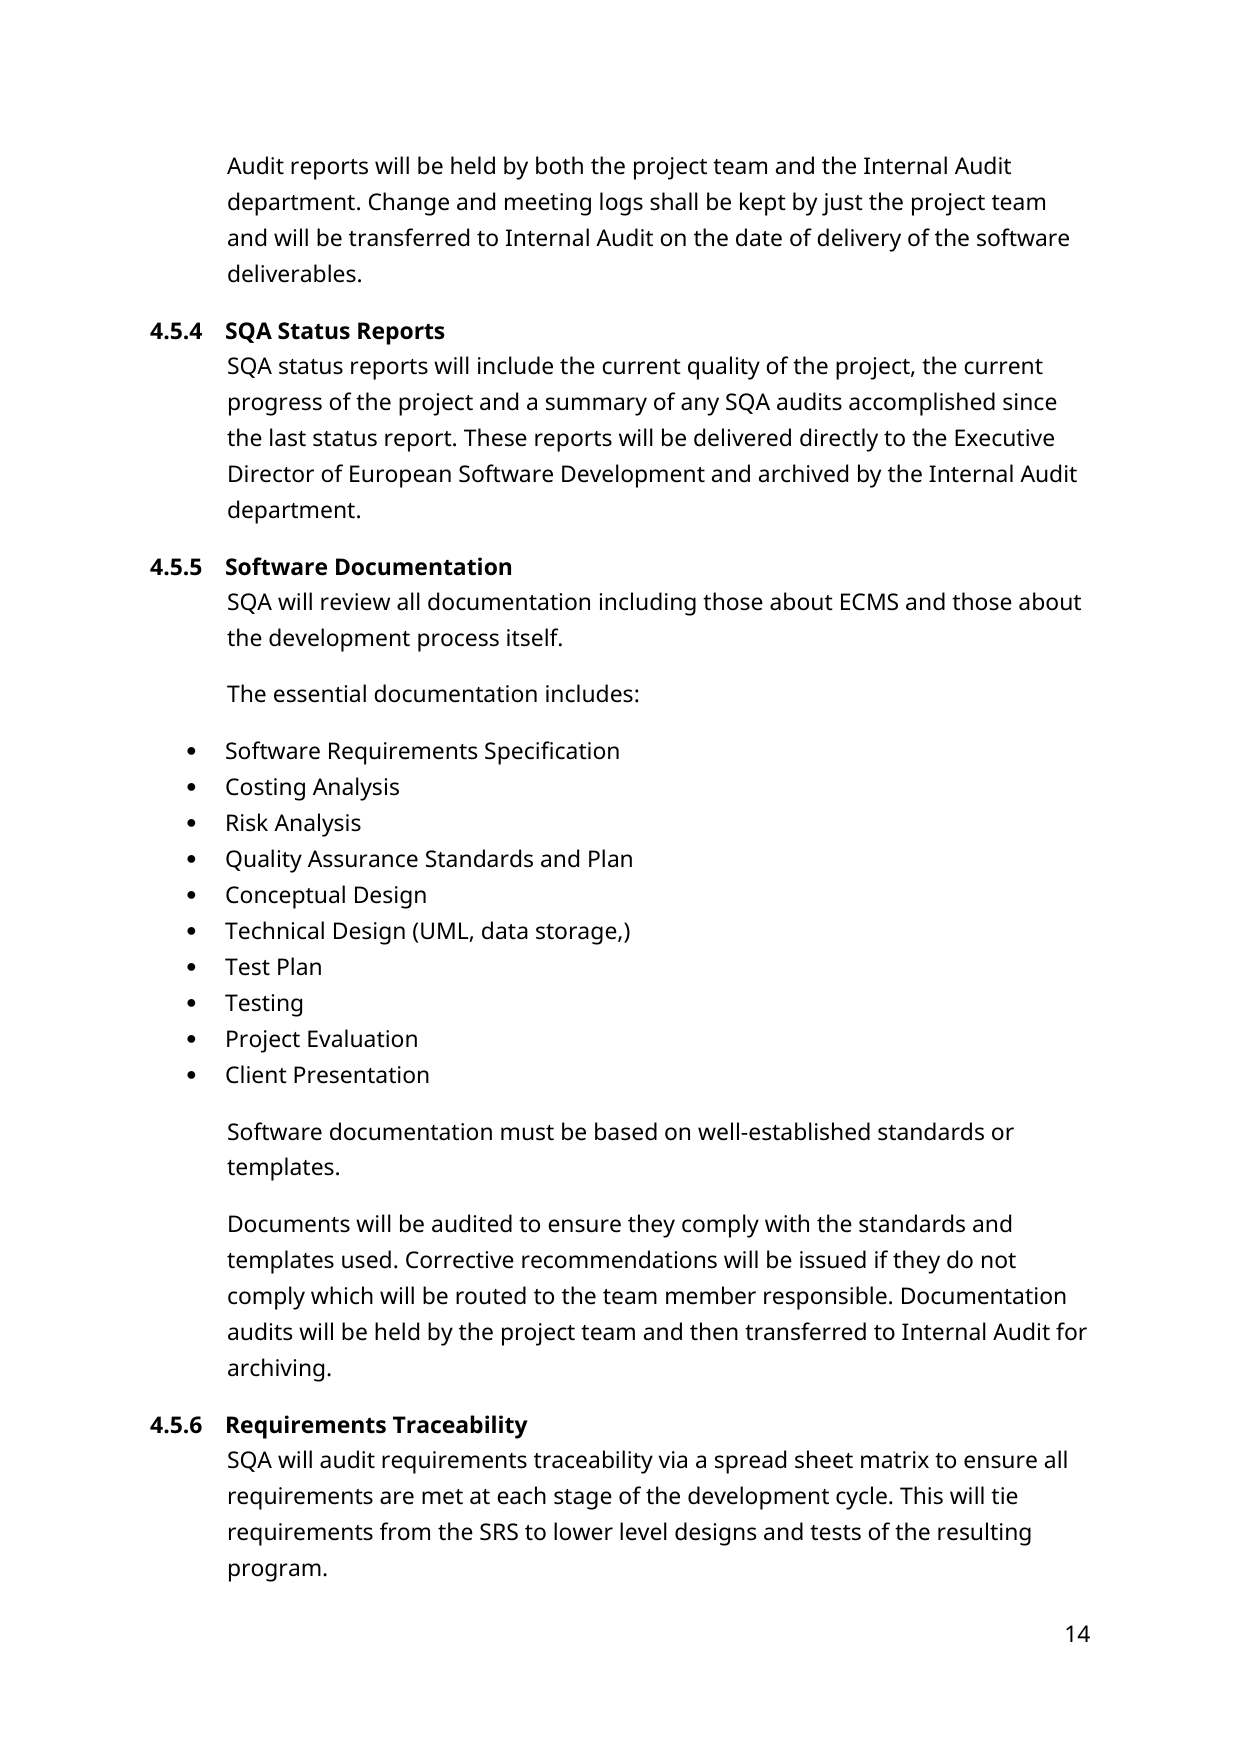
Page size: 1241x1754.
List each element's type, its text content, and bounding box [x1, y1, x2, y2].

subtitle Software Documentation [150, 550, 1090, 582]
list Test Plan [187, 951, 1090, 982]
list Conceptual Design [187, 879, 1090, 910]
list Quality Assurance Standards and Plan [187, 843, 1090, 874]
list Project Evaluation [187, 1023, 1090, 1054]
text Audit reports will be held by both the project team and the Internal Audit department. Change and meeting logs shall be kept by just the project team and will be transferred to Internal Audit on the date of delivery of the software deliverables. [227, 150, 1090, 289]
text Software documentation must be based on well-established standards or templates. [227, 1115, 1090, 1183]
text SQA will audit requirements traceability via a spread sheet matrix to ensure all requirements are met at each stage of the development cycle. This will tie requirements from the SRS to lower level designs and tests of the resulting program. [227, 1444, 1090, 1583]
list Software Requirements Specification [187, 735, 1090, 766]
subtitle SQA Status Reports [150, 314, 1090, 346]
list Costing Analysis [187, 771, 1090, 802]
list Risk Analysis [187, 807, 1090, 838]
list Testing [187, 987, 1090, 1018]
list Technical Design (UML, data storage,) [187, 915, 1090, 946]
list Client Presentation [187, 1059, 1090, 1090]
text SQA will review all documentation including those about ECMS and those about the development process itself. [227, 586, 1090, 653]
text SQA status reports will include the current quality of the project, the current progress of the project and a summary of any SQA audits accomplished since the last status report. These reports will be delivered directly to the Executive Director of European Software Development and archived by the Internal Audit department. [227, 350, 1090, 525]
text The essential documentation includes: [227, 678, 1090, 710]
text Documents will be audited to ensure they comply with the standards and templates used. Corrective recommendations will be issued if they do not comply which will be routed to the team member responsible. Documentation audits will be held by the project team and then transferred to Internal Audit for archiving. [227, 1208, 1090, 1383]
subtitle Requirements Traceability [150, 1409, 1090, 1440]
